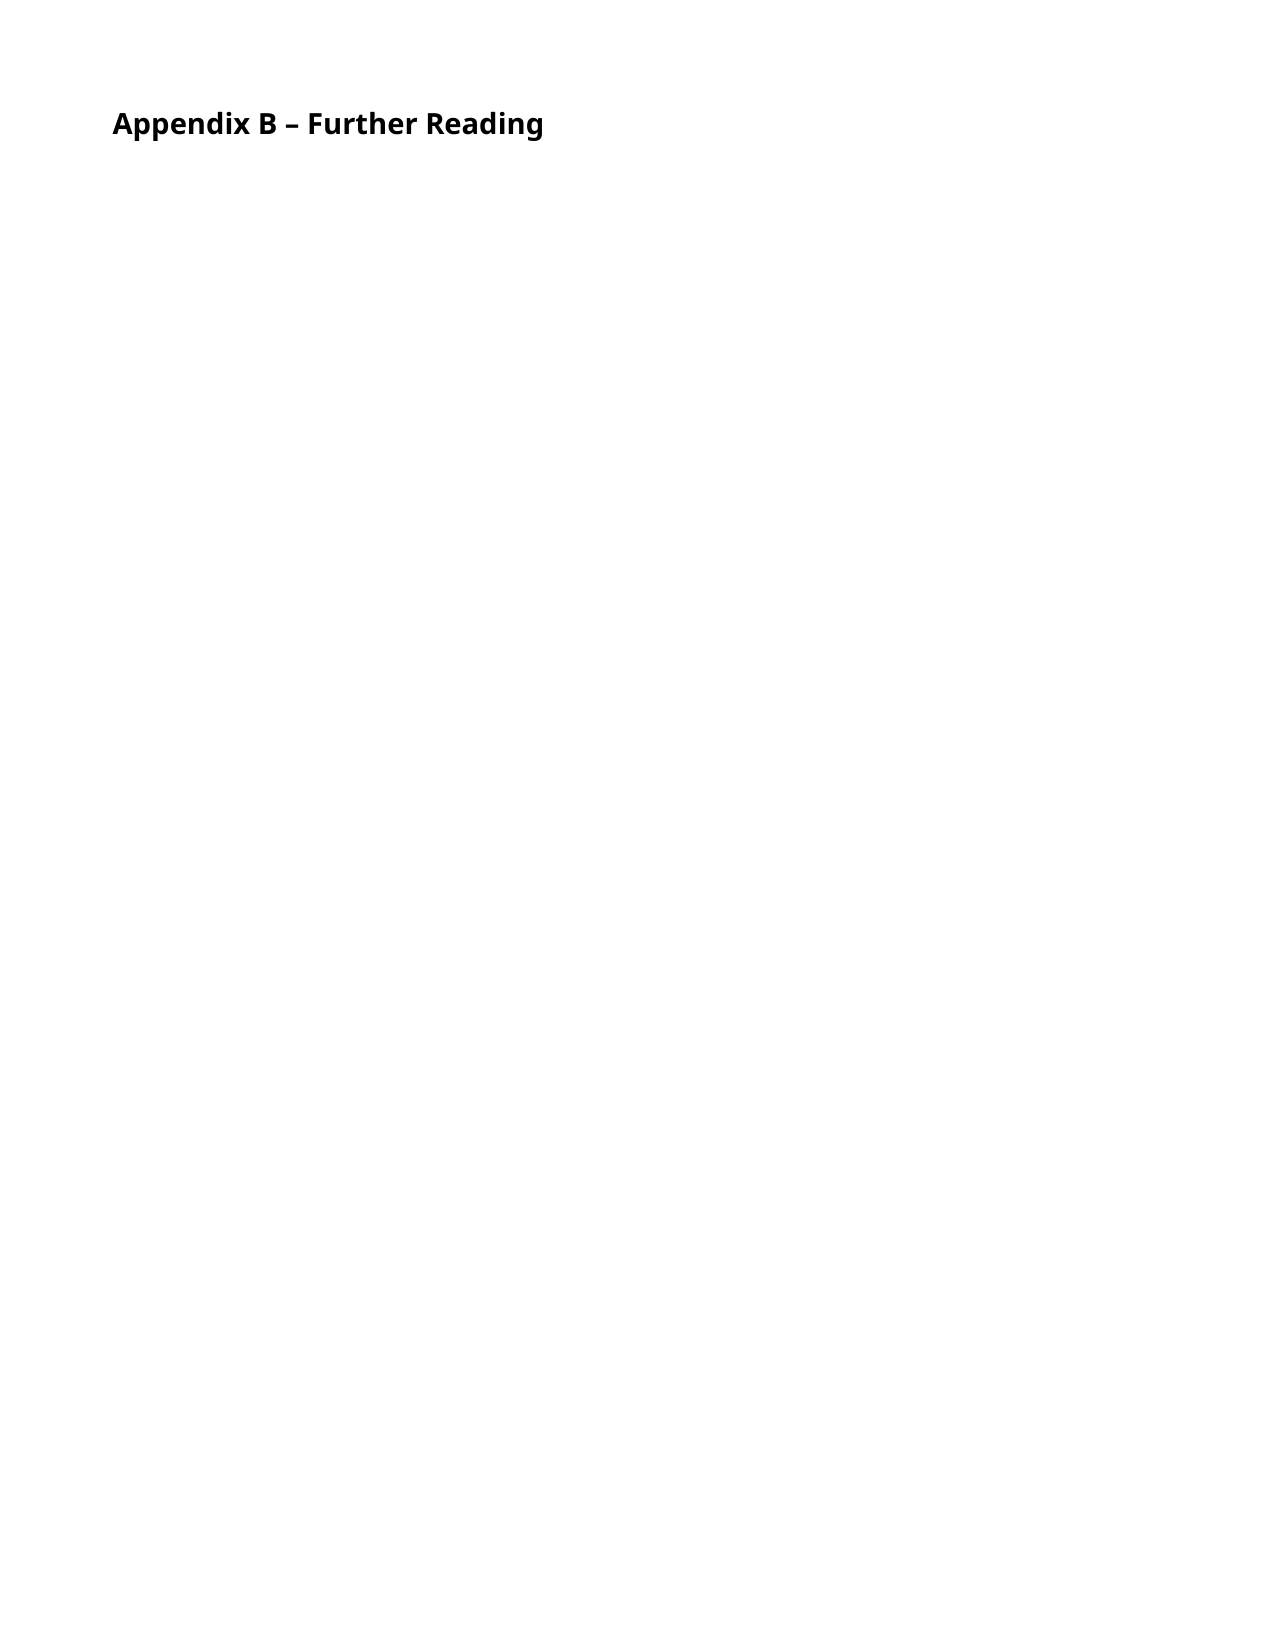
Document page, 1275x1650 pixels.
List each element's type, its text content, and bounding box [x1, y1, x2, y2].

subtitle Appendix B – Further Reading [112, 103, 1162, 143]
